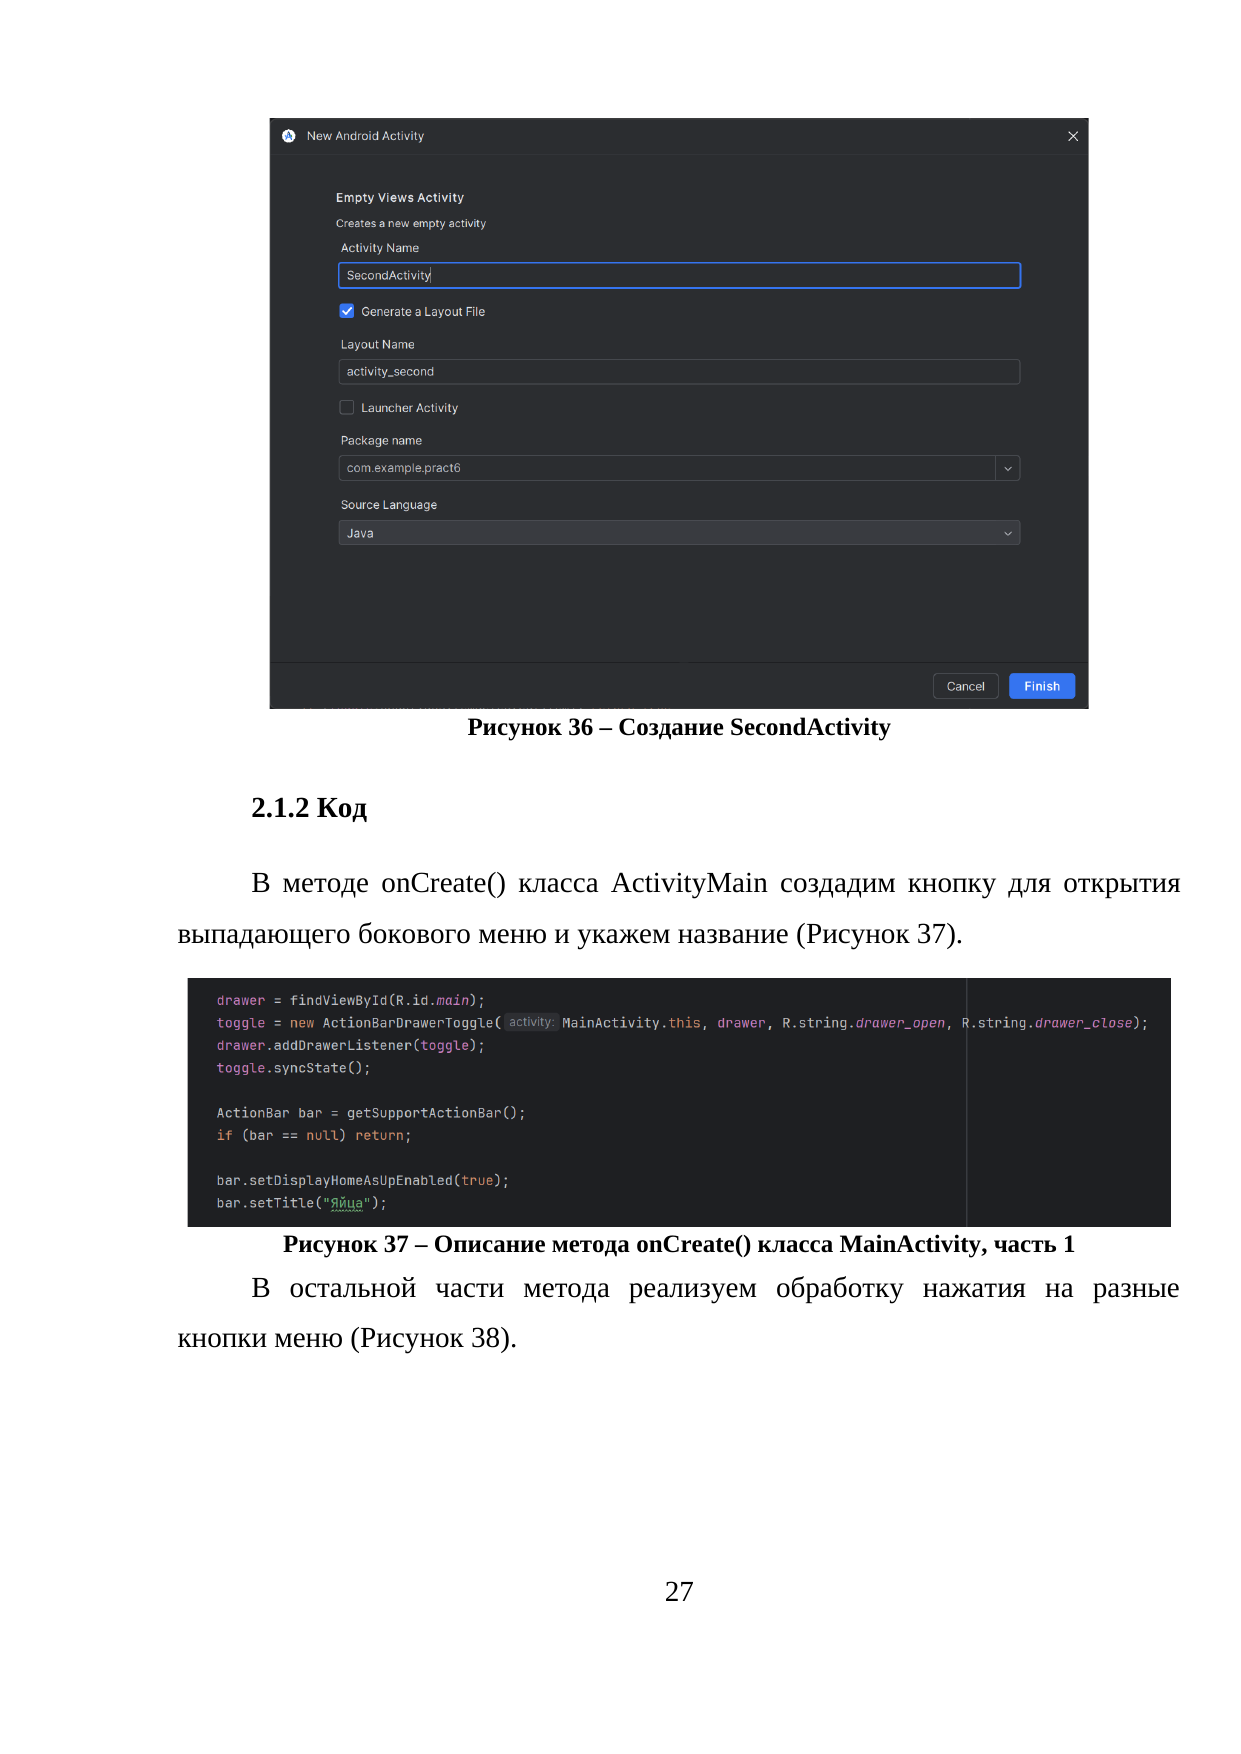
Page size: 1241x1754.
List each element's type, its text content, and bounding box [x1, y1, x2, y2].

picture [269, 118, 1089, 709]
text В методе onCreate() класса ActivityMain создадим кнопку для открытия выпадающего бокового меню и укажем название (Рисунок 37). [177, 866, 1181, 949]
text Рисунок 37 – Описание метода onCreate() класса MainActivity, часть 1 [177, 1229, 1181, 1258]
picture [187, 978, 1171, 1227]
text Рисунок 36 – Создание SecondActivity [177, 712, 1181, 740]
text В остальной части метода реализуем обработку нажатия на разные кнопки меню (Рисунок 38). [177, 1270, 1181, 1354]
subtitle Код [177, 790, 1181, 824]
